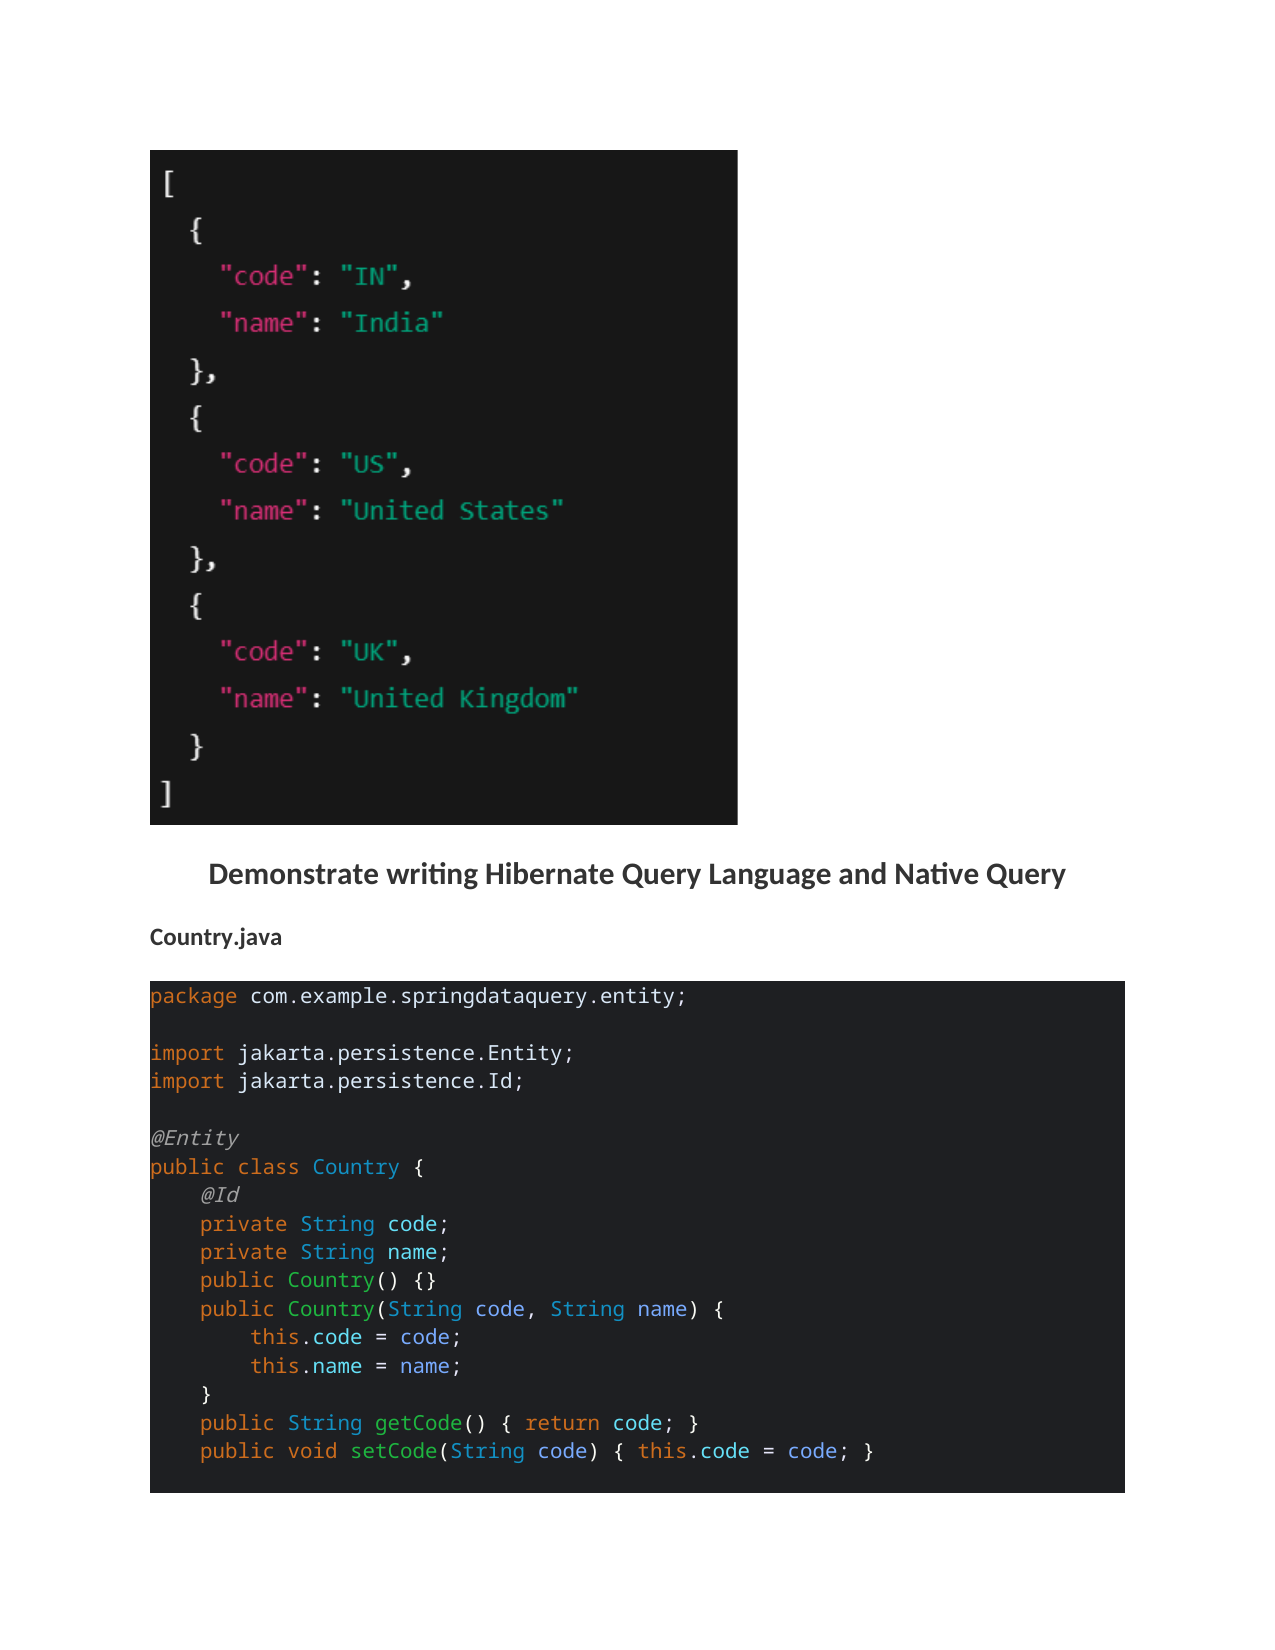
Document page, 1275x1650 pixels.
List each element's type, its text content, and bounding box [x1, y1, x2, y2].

picture [150, 150, 738, 825]
text Demonstrate writing Hibernate Query Language and Native Query [150, 854, 1125, 892]
text public Country(String code, String name) { [150, 1294, 1125, 1322]
text private String name; [150, 1237, 1125, 1266]
text @Id [150, 1180, 1125, 1209]
text public void setCode(String code) { this.code = code; } [150, 1436, 1125, 1464]
text this.code = code; [150, 1322, 1125, 1351]
text package com.example.springdataquery.entity; [150, 981, 1125, 1009]
text import jakarta.persistence.Id; [150, 1066, 1125, 1095]
text @Entity [150, 1123, 1125, 1152]
text Country.java [150, 921, 1125, 952]
text this.name = name; [150, 1351, 1125, 1379]
text public class Country { [150, 1152, 1125, 1180]
text private String code; [150, 1209, 1125, 1237]
text public String getCode() { return code; } [150, 1408, 1125, 1436]
text import jakarta.persistence.Entity; [150, 1038, 1125, 1066]
text public Country() {} [150, 1266, 1125, 1294]
text } [150, 1379, 1125, 1408]
